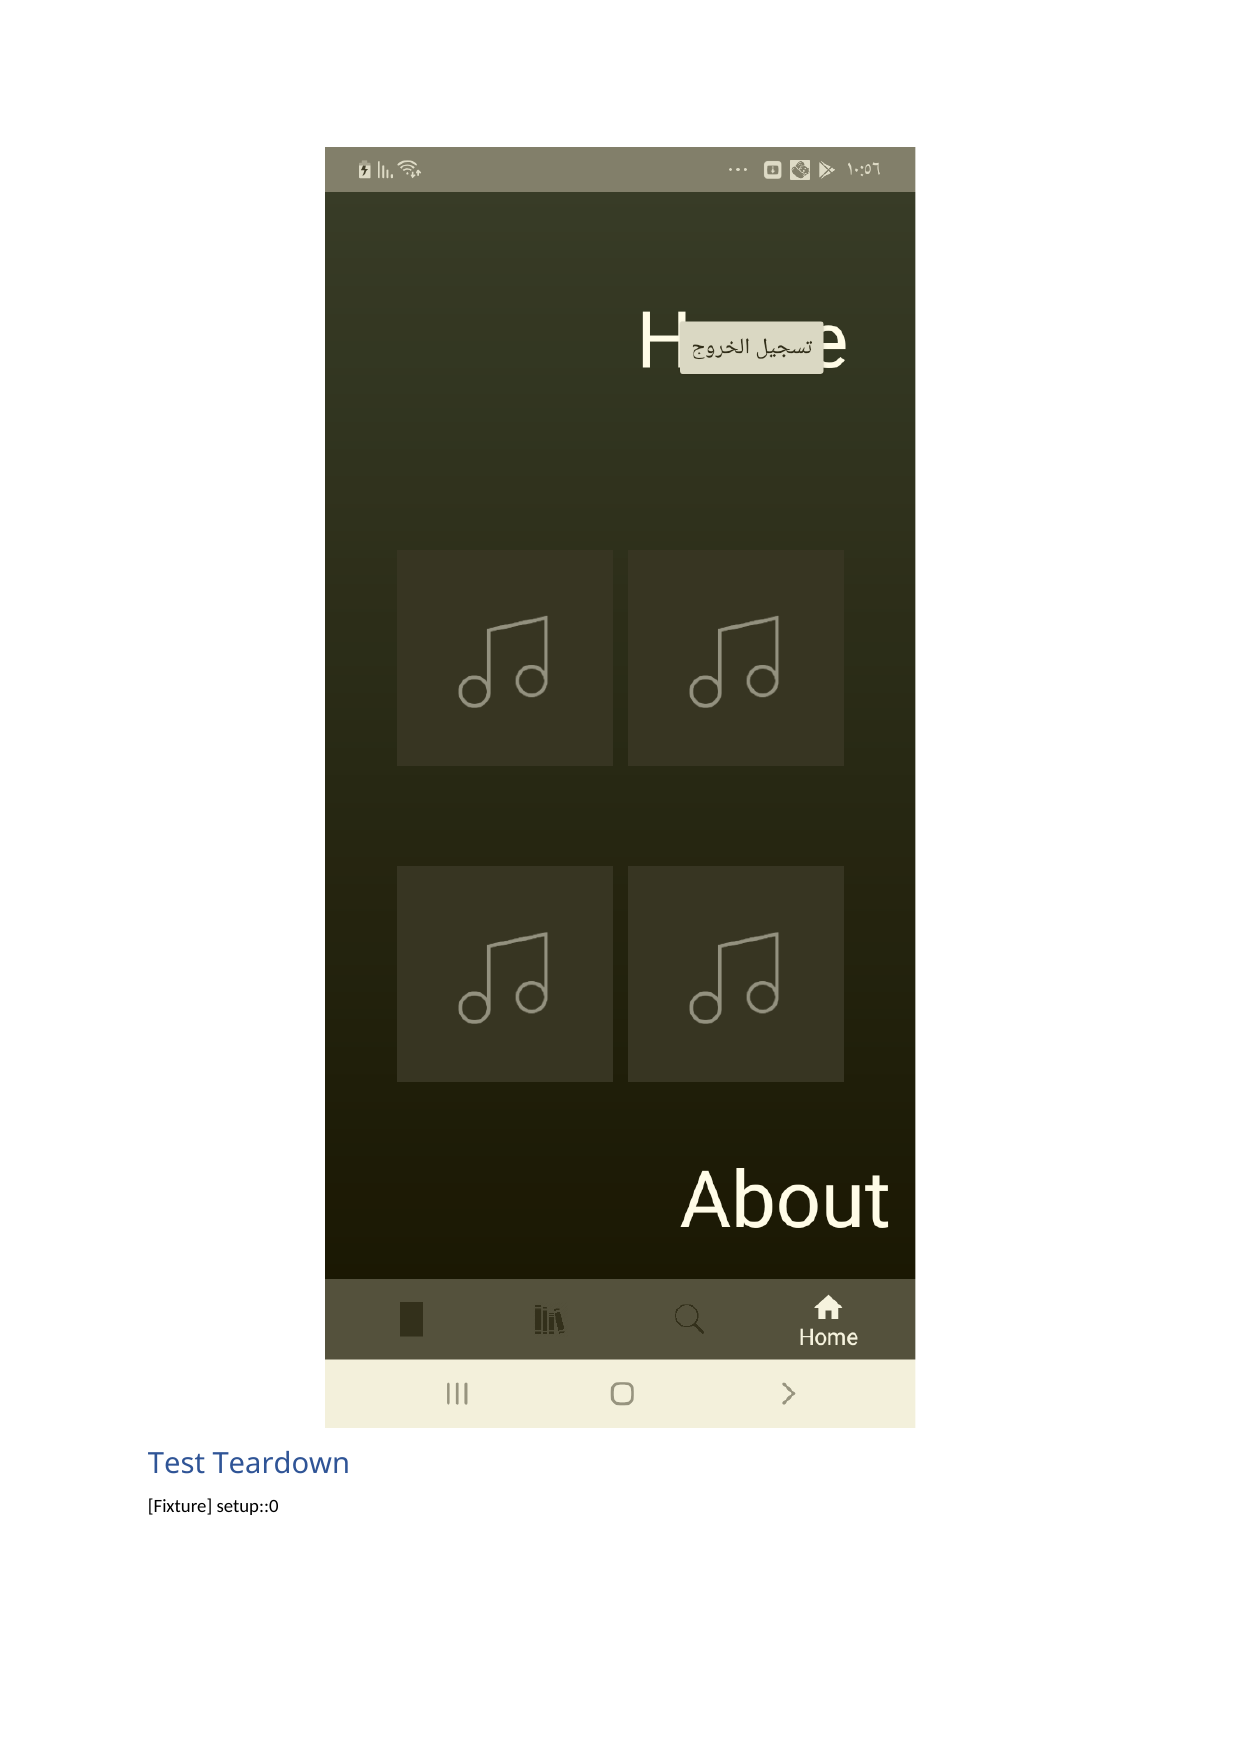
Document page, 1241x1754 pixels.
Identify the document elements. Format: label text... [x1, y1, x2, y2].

picture [325, 147, 916, 1428]
text [Fixture] setup::0 [148, 1494, 1093, 1517]
subtitle Test Teardown [148, 1442, 1093, 1482]
